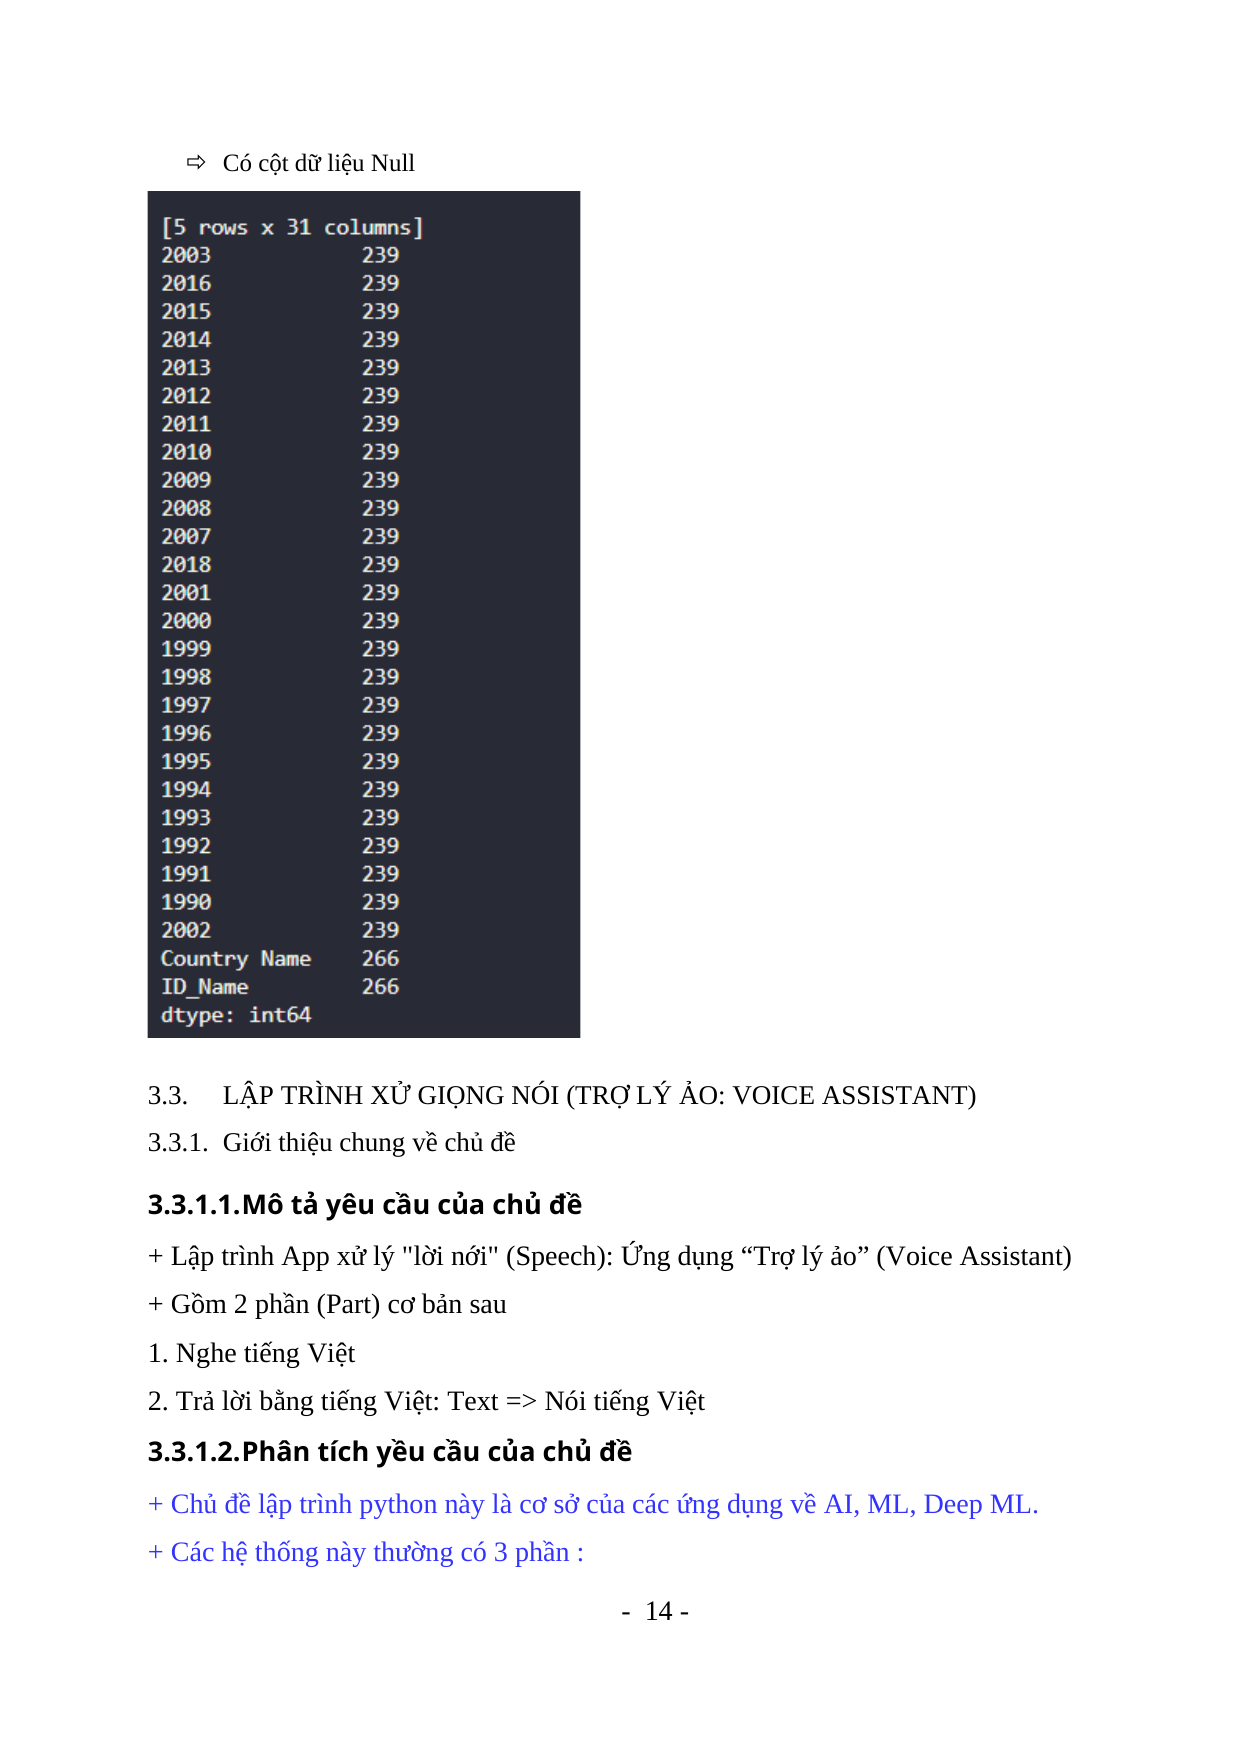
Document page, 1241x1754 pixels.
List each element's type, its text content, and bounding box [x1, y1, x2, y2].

subtitle Mô tả yêu cầu của chủ đề [148, 1185, 1162, 1222]
text + Lập trình App xử lý "lời nới" (Speech): Ứng dụng “Trợ lý ảo” (Voice Assistant) [148, 1239, 1162, 1272]
text 1. Nghe tiếng Việt [148, 1336, 1162, 1368]
picture [147, 191, 581, 1038]
subtitle Giới thiệu chung về chủ đề [148, 1126, 1162, 1157]
subtitle LẬP TRÌNH XỬ GIỌNG NÓI (TRỢ LÝ ẢO: VOICE ASSISTANT) [148, 1079, 1162, 1110]
subtitle Phân tích yều cầu của chủ đề [148, 1433, 1162, 1469]
list Có cột dữ liệu Null [185, 148, 1162, 176]
text + Các hệ thống này thường có 3 phần : [148, 1535, 1162, 1567]
text + Chủ đề lập trình python này là cơ sở của các ứng dụng về AI, ML, Deep ML. [148, 1487, 1162, 1519]
text 2. Trả lời bằng tiếng Việt: Text => Nói tiếng Việt [148, 1384, 1162, 1417]
text + Gồm 2 phần (Part) cơ bản sau [148, 1288, 1162, 1320]
